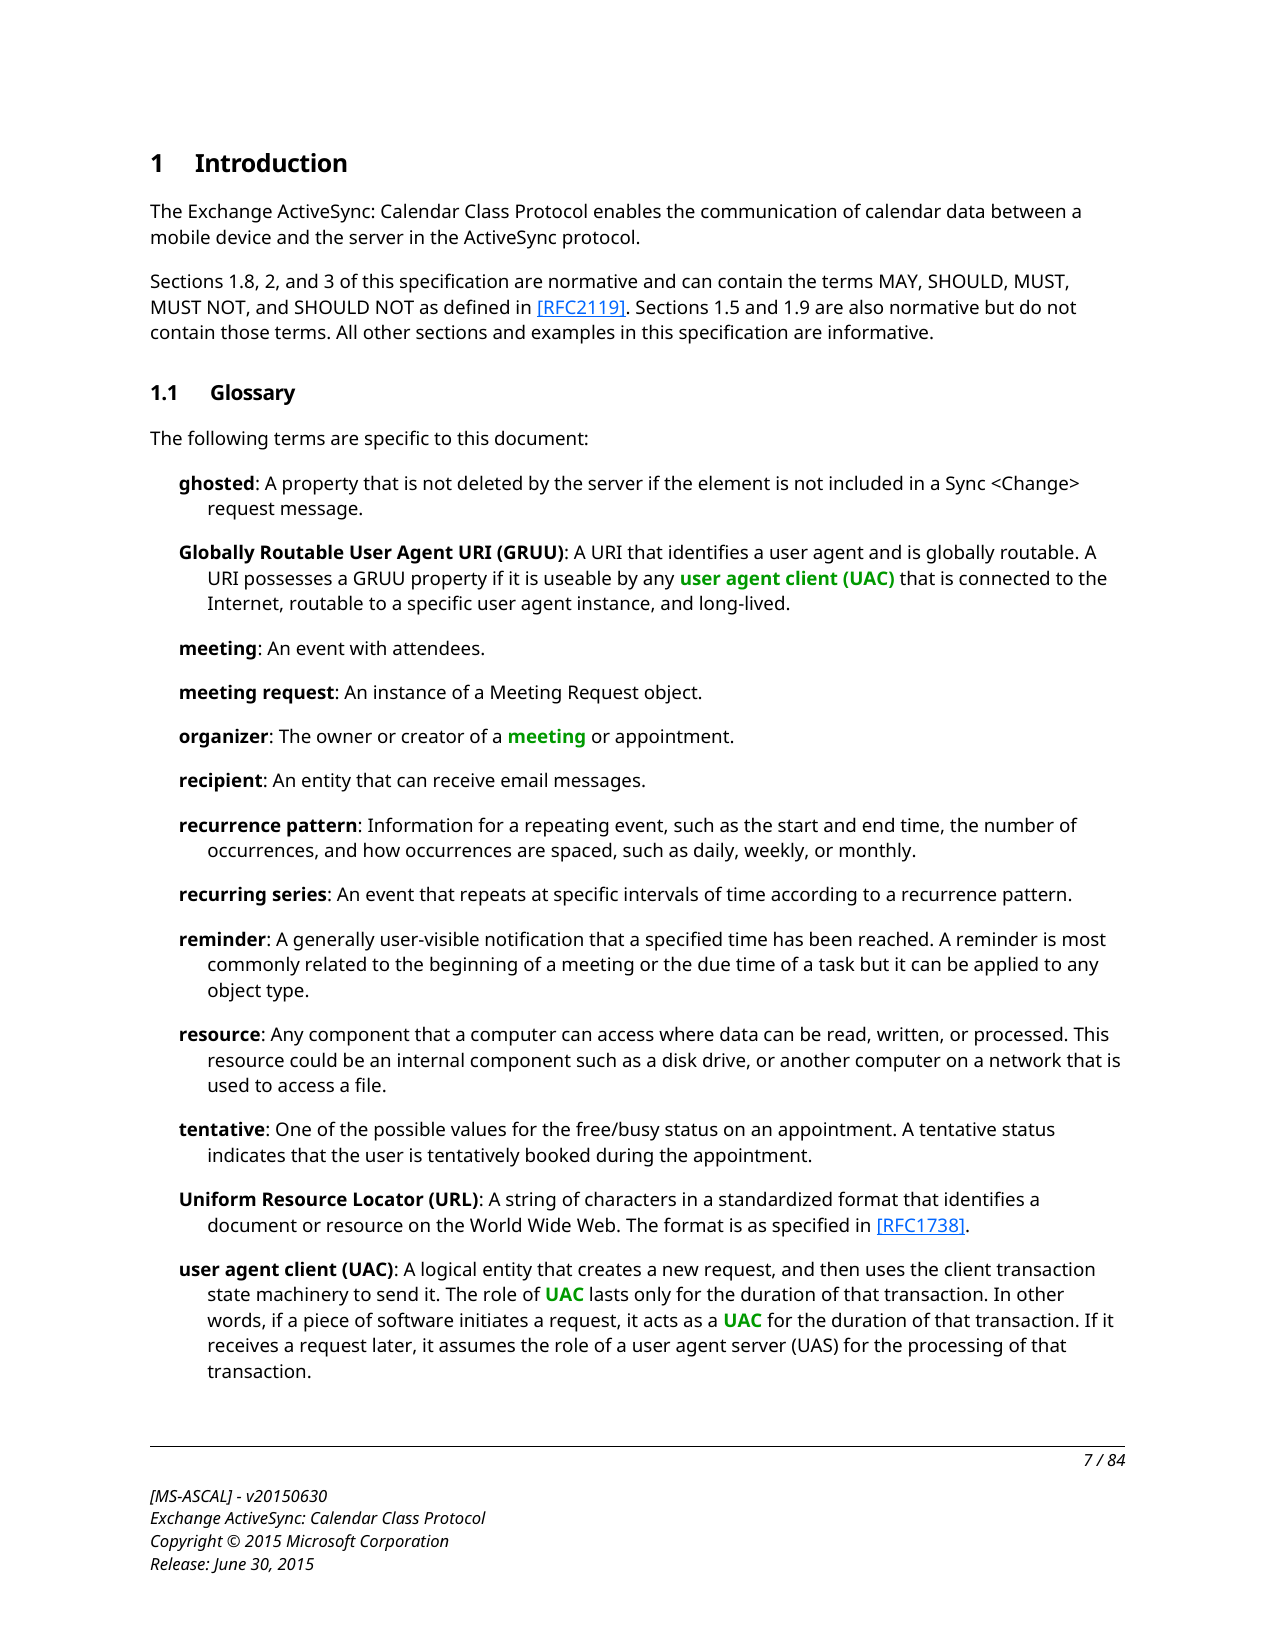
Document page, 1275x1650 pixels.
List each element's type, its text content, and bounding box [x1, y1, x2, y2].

text ghosted: A property that is not deleted by the server if the element is not included in a Sync <Change> request message. [178, 470, 1125, 521]
text recurring series: An event that repeats at specific intervals of time according to a recurrence pattern. [178, 882, 1125, 907]
text tentative: One of the possible values for the free/busy status on an appointment. A tentative status indicates that the user is tentatively booked during the appointment. [178, 1117, 1125, 1168]
text The following terms are specific to this document: [150, 426, 1125, 451]
text reminder: A generally user-visible notification that a specified time has been reached. A reminder is most commonly related to the beginning of a meeting or the due time of a task but it can be applied to any object type. [178, 926, 1125, 1003]
text recipient: An entity that can receive email messages. [178, 768, 1125, 793]
text Globally Routable User Agent URI (GRUU): A URI that identifies a user agent and is globally routable. A URI possesses a GRUU property if it is useable by any user agent client (UAC) that is connected to the Internet, routable to a specific user agent instance, and long-lived. [178, 539, 1125, 616]
text user agent client (UAC): A logical entity that creates a new request, and then uses the client transaction state machinery to send it. The role of UAC lasts only for the duration of that transaction. In other words, if a piece of software initiates a request, it acts as a UAC for the duration of that transaction. If it receives a request later, it assumes the role of a user agent server (UAS) for the processing of that transaction. [178, 1256, 1125, 1384]
text recurrence pattern: Information for a repeating event, such as the start and end time, the number of occurrences, and how occurrences are spaced, such as daily, weekly, or monthly. [178, 812, 1125, 863]
text meeting request: An instance of a Meeting Request object. [178, 679, 1125, 705]
text The Exchange ActiveSync: Calendar Class Protocol enables the communication of calendar data between a mobile device and the server in the ActiveSync protocol. [150, 199, 1125, 250]
text organizer: The owner or creator of a meeting or appointment. [178, 723, 1125, 749]
text resource: Any component that a computer can access where data can be read, written, or processed. This resource could be an internal component such as a disk drive, or another computer on a network that is used to access a file. [178, 1021, 1125, 1098]
subtitle 1.1 Glossary [150, 378, 1125, 407]
text Uniform Resource Locator (URL): A string of characters in a standardized format that identifies a document or resource on the World Wide Web. The format is as specified in [RFC1738]. [178, 1186, 1125, 1237]
subtitle 1 Introduction [150, 146, 1125, 180]
text Sections 1.8, 2, and 3 of this specification are normative and can contain the terms MAY, SHOULD, MUST, MUST NOT, and SHOULD NOT as defined in [RFC2119]. Sections 1.5 and 1.9 are also normative but do not contain those terms. All other sections and examples in this specification are informative. [150, 268, 1125, 345]
text meeting: An event with attendees. [178, 635, 1125, 660]
